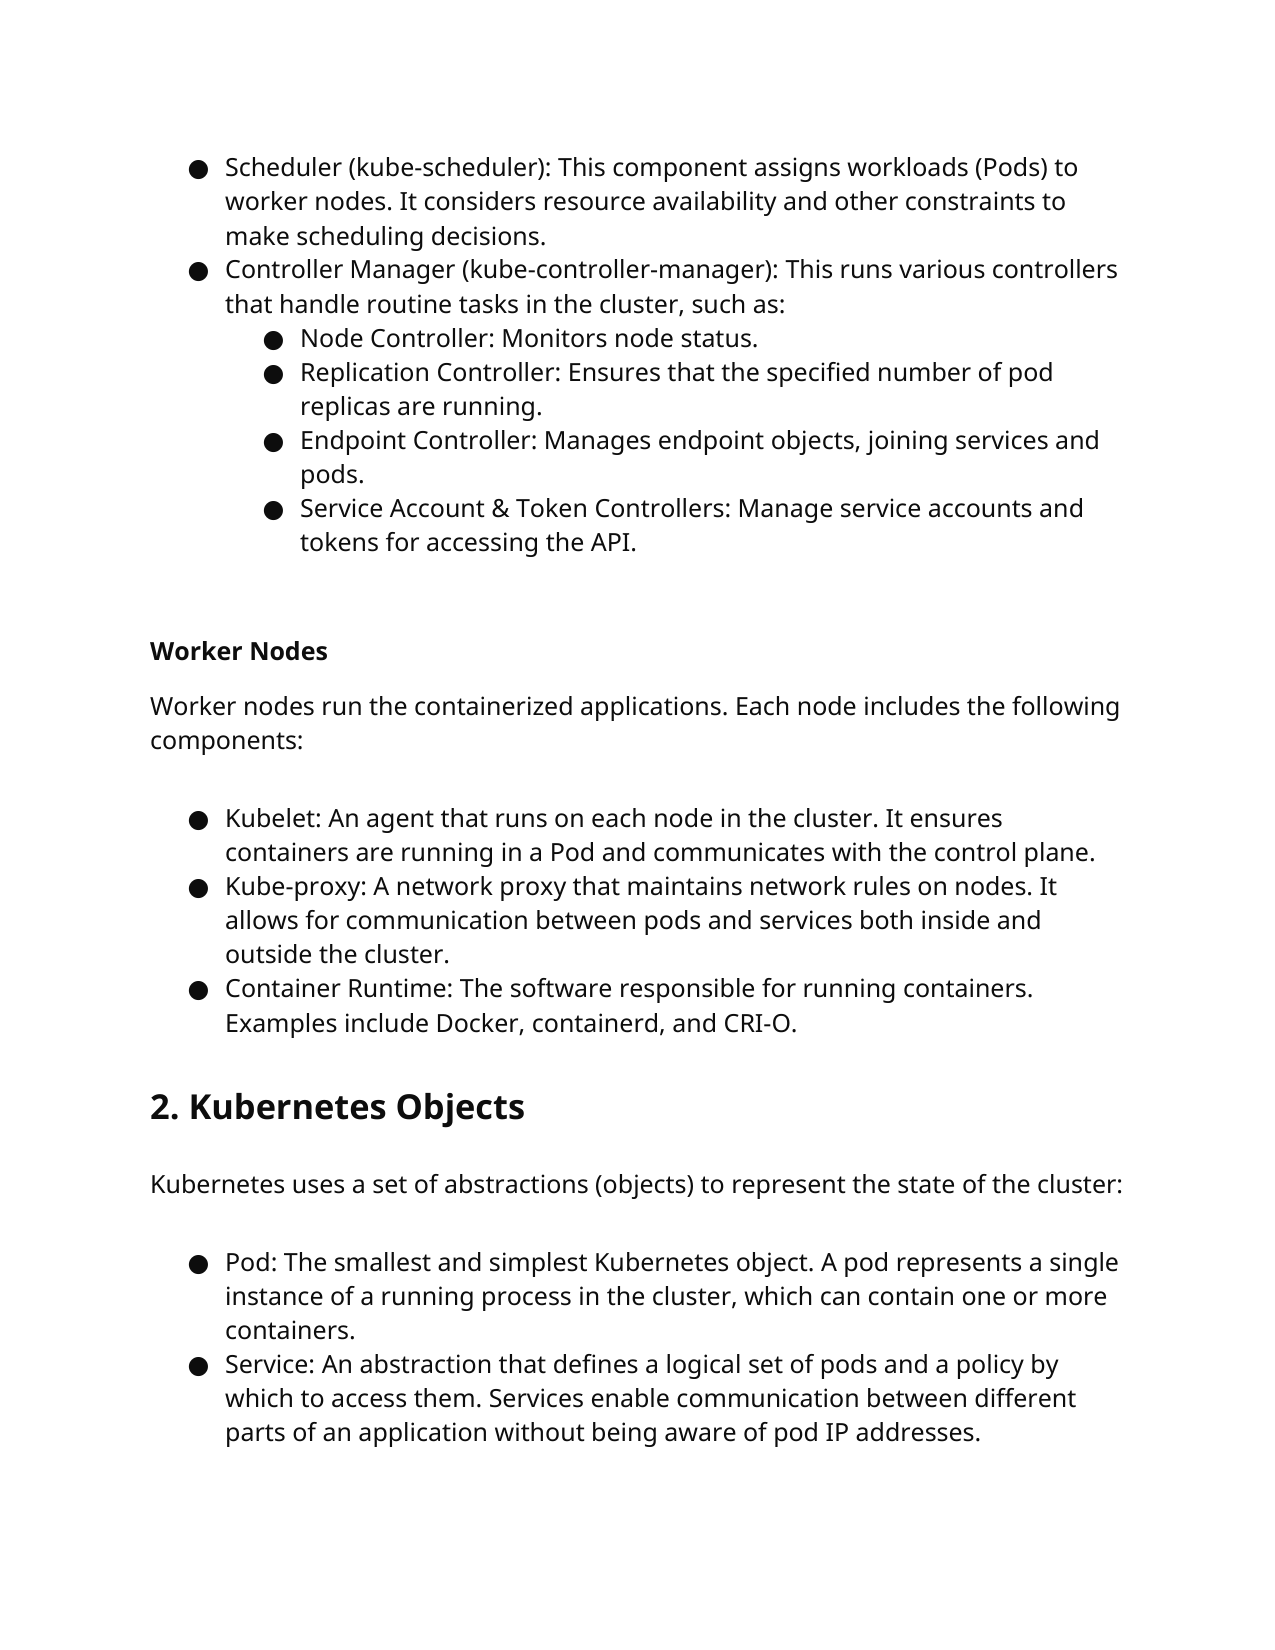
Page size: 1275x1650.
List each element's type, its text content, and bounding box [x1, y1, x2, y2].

list Node Controller: Monitors node status. [262, 320, 1125, 354]
list Pod: The smallest and simplest Kubernetes object. A pod represents a single instance of a running process in the cluster, which can contain one or more containers. [187, 1244, 1125, 1346]
text Worker nodes run the containerized applications. Each node includes the following components: [150, 689, 1125, 757]
list Replication Controller: Ensures that the specified number of pod replicas are running. [262, 354, 1125, 422]
list Kubelet: An agent that runs on each node in the cluster. It ensures containers are running in a Pod and communicates with the control plane. [187, 801, 1125, 869]
text Kubernetes uses a set of abstractions (objects) to represent the state of the cluster: [150, 1166, 1125, 1200]
list Service Account & Token Controllers: Manage service accounts and tokens for accessing the API. [262, 491, 1125, 559]
list Endpoint Controller: Manages endpoint objects, joining services and pods. [262, 422, 1125, 491]
list Controller Manager (kube-controller-manager): This runs various controllers that handle routine tasks in the cluster, such as: [187, 252, 1125, 320]
list Container Runtime: The software responsible for running containers. Examples include Docker, containerd, and CRI-O. [187, 971, 1125, 1039]
list Kube-proxy: A network proxy that maintains network rules on nodes. It allows for communication between pods and services both inside and outside the cluster. [187, 869, 1125, 971]
list Service: An abstraction that defines a logical set of pods and a policy by which to access them. Services enable communication between different parts of an application without being aware of pod IP addresses. [187, 1346, 1125, 1448]
list Scheduler (kube-scheduler): This component assigns workloads (Pods) to worker nodes. It considers resource availability and other constraints to make scheduling decisions. [187, 150, 1125, 252]
subtitle Worker Nodes [150, 634, 1125, 668]
subtitle 2. Kubernetes Objects [150, 1083, 1125, 1130]
